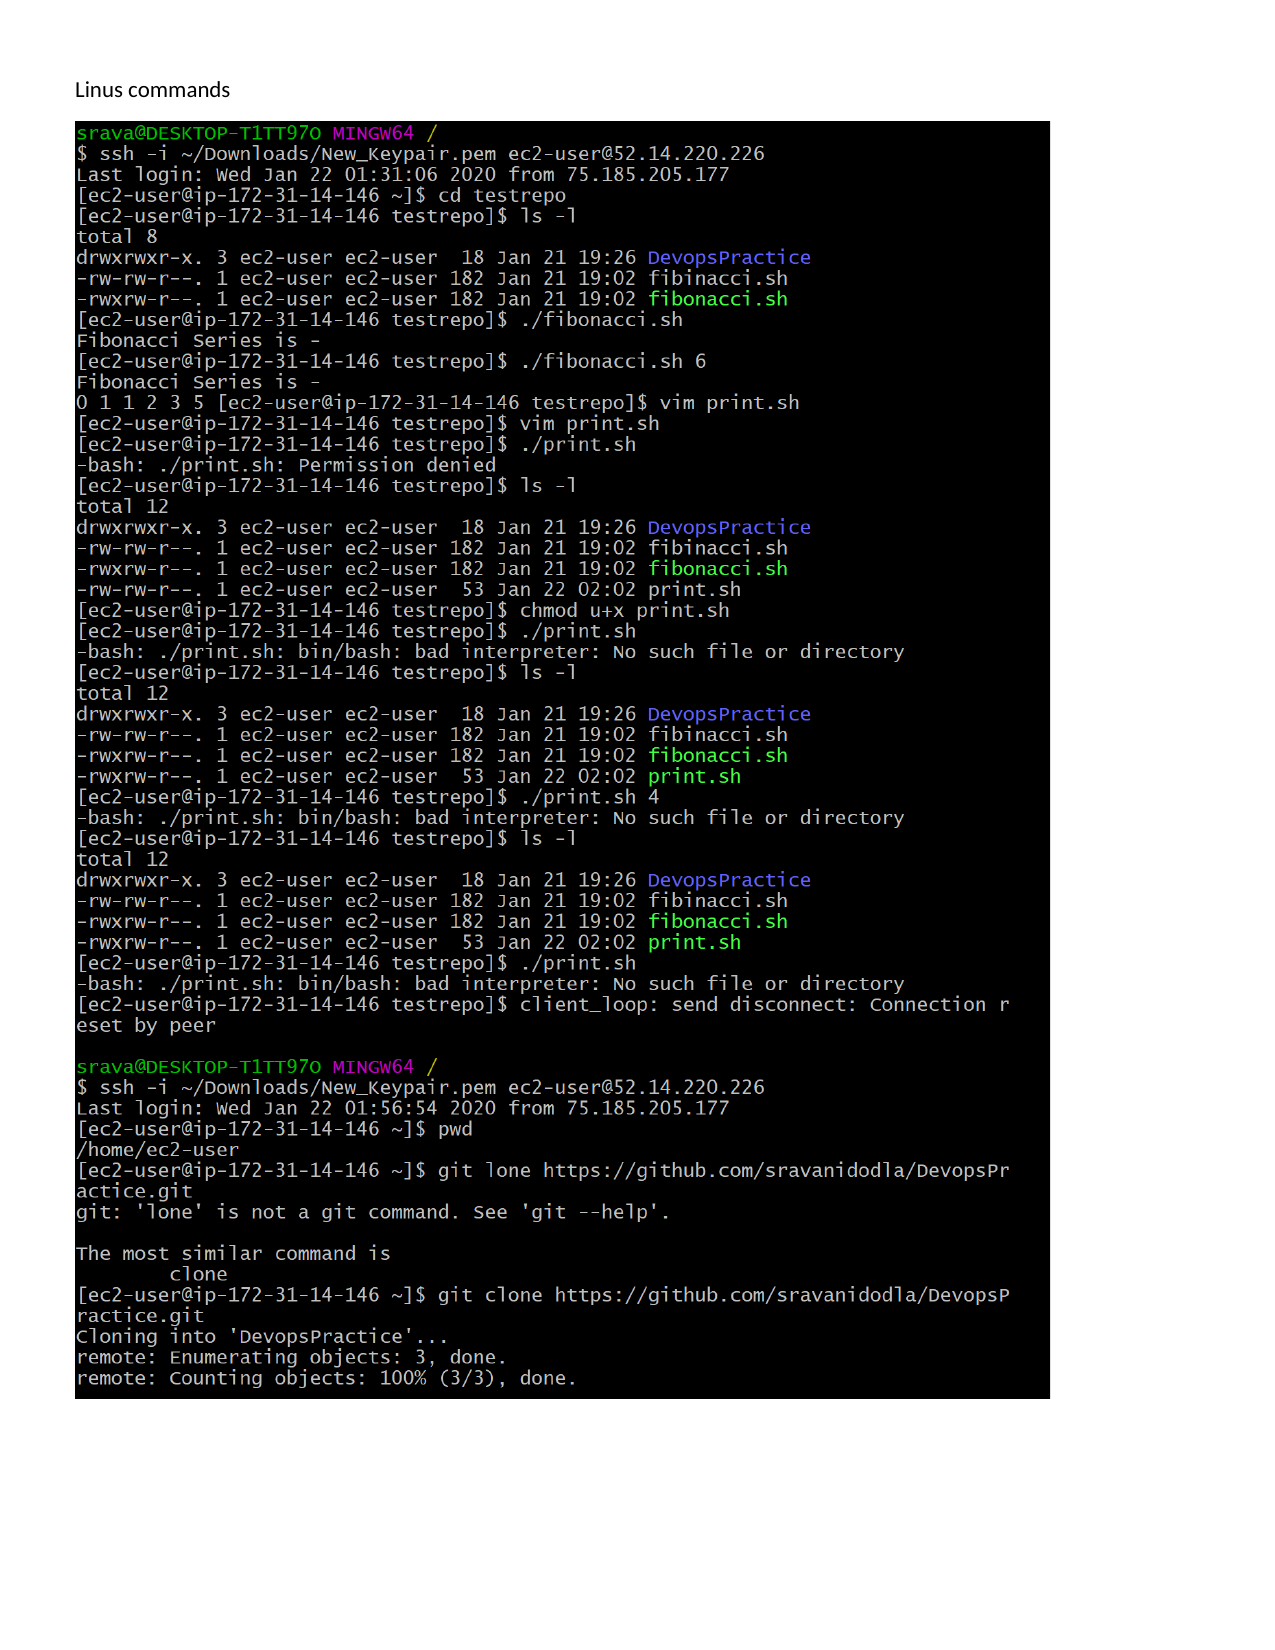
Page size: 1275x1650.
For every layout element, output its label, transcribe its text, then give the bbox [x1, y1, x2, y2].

picture [75, 121, 1050, 1399]
text Linus commands [75, 75, 1200, 103]
